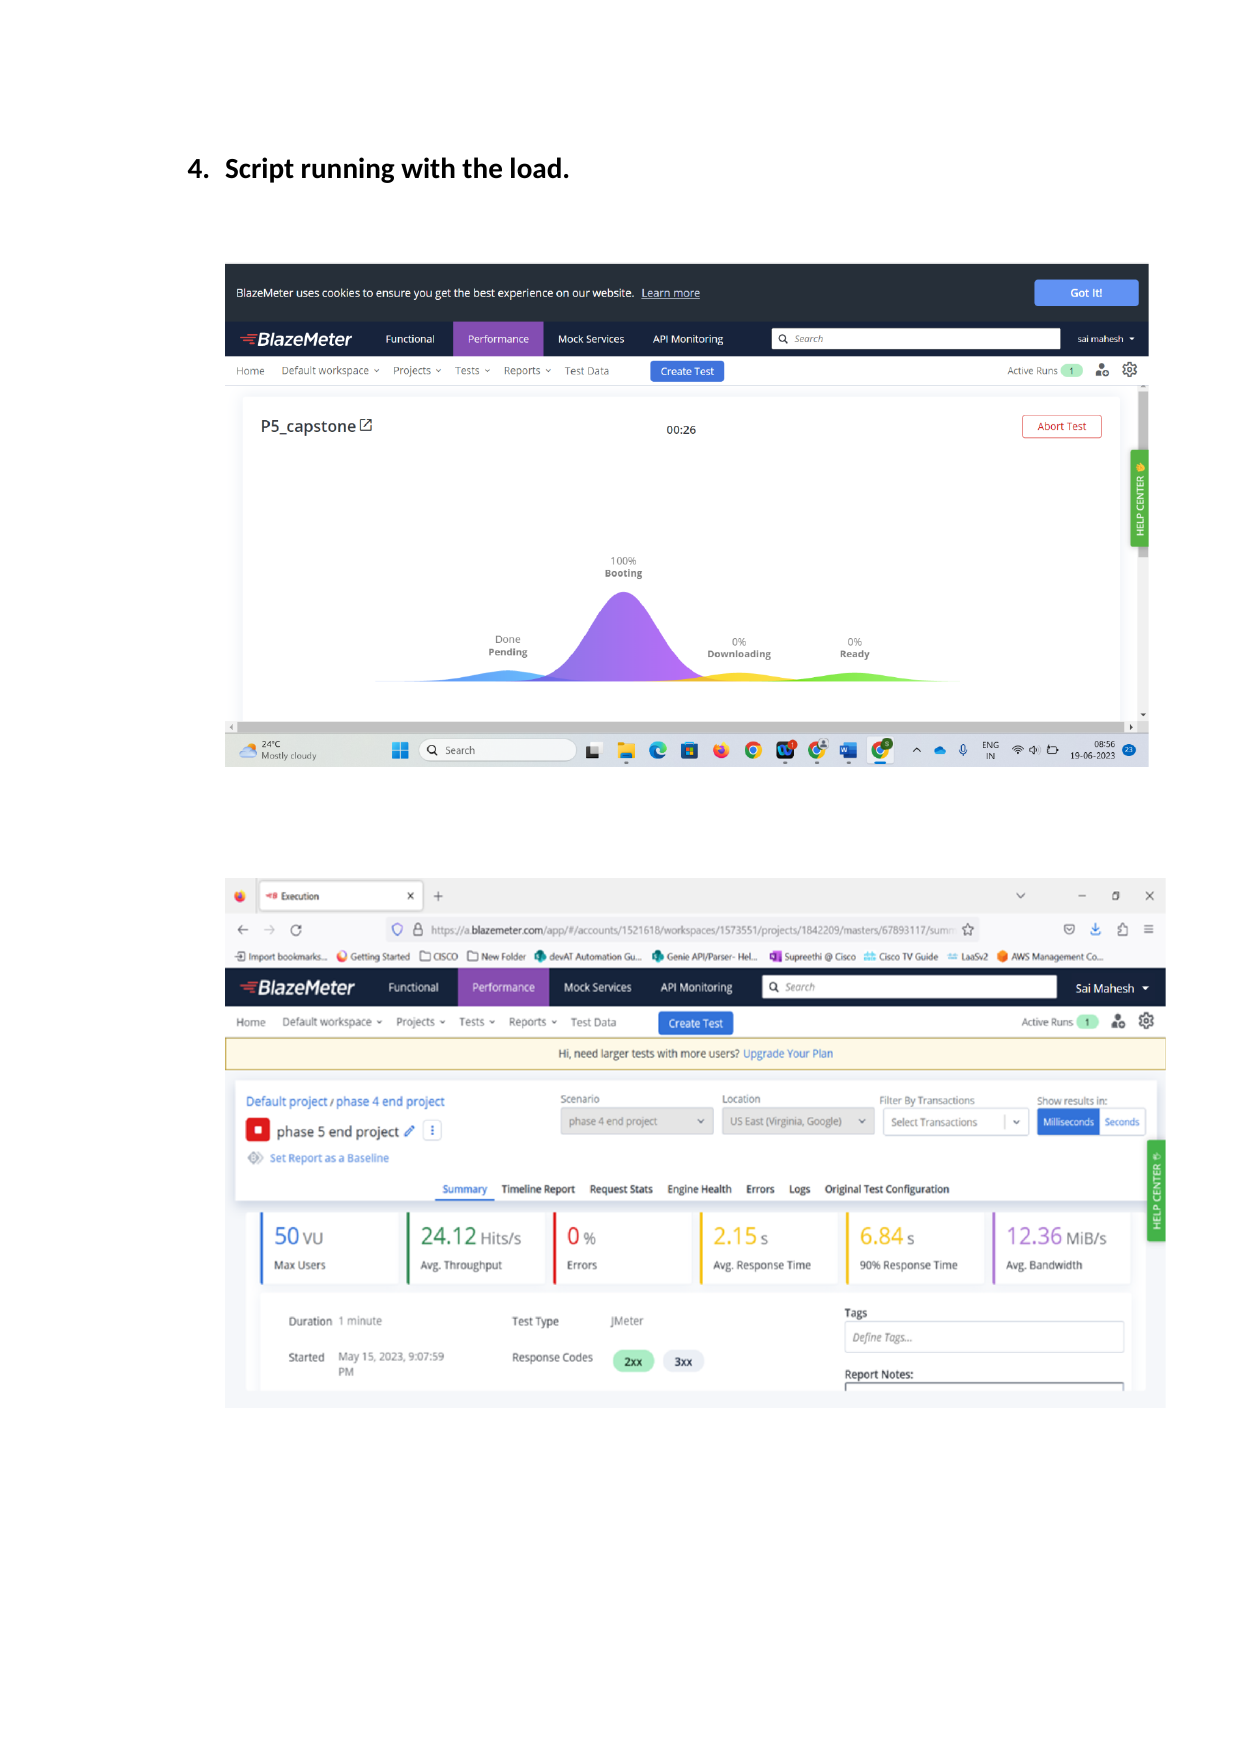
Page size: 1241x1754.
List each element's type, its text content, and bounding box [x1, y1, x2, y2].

picture [225, 878, 1166, 1408]
picture [225, 260, 1149, 767]
list Script running with the load. [187, 150, 1090, 186]
